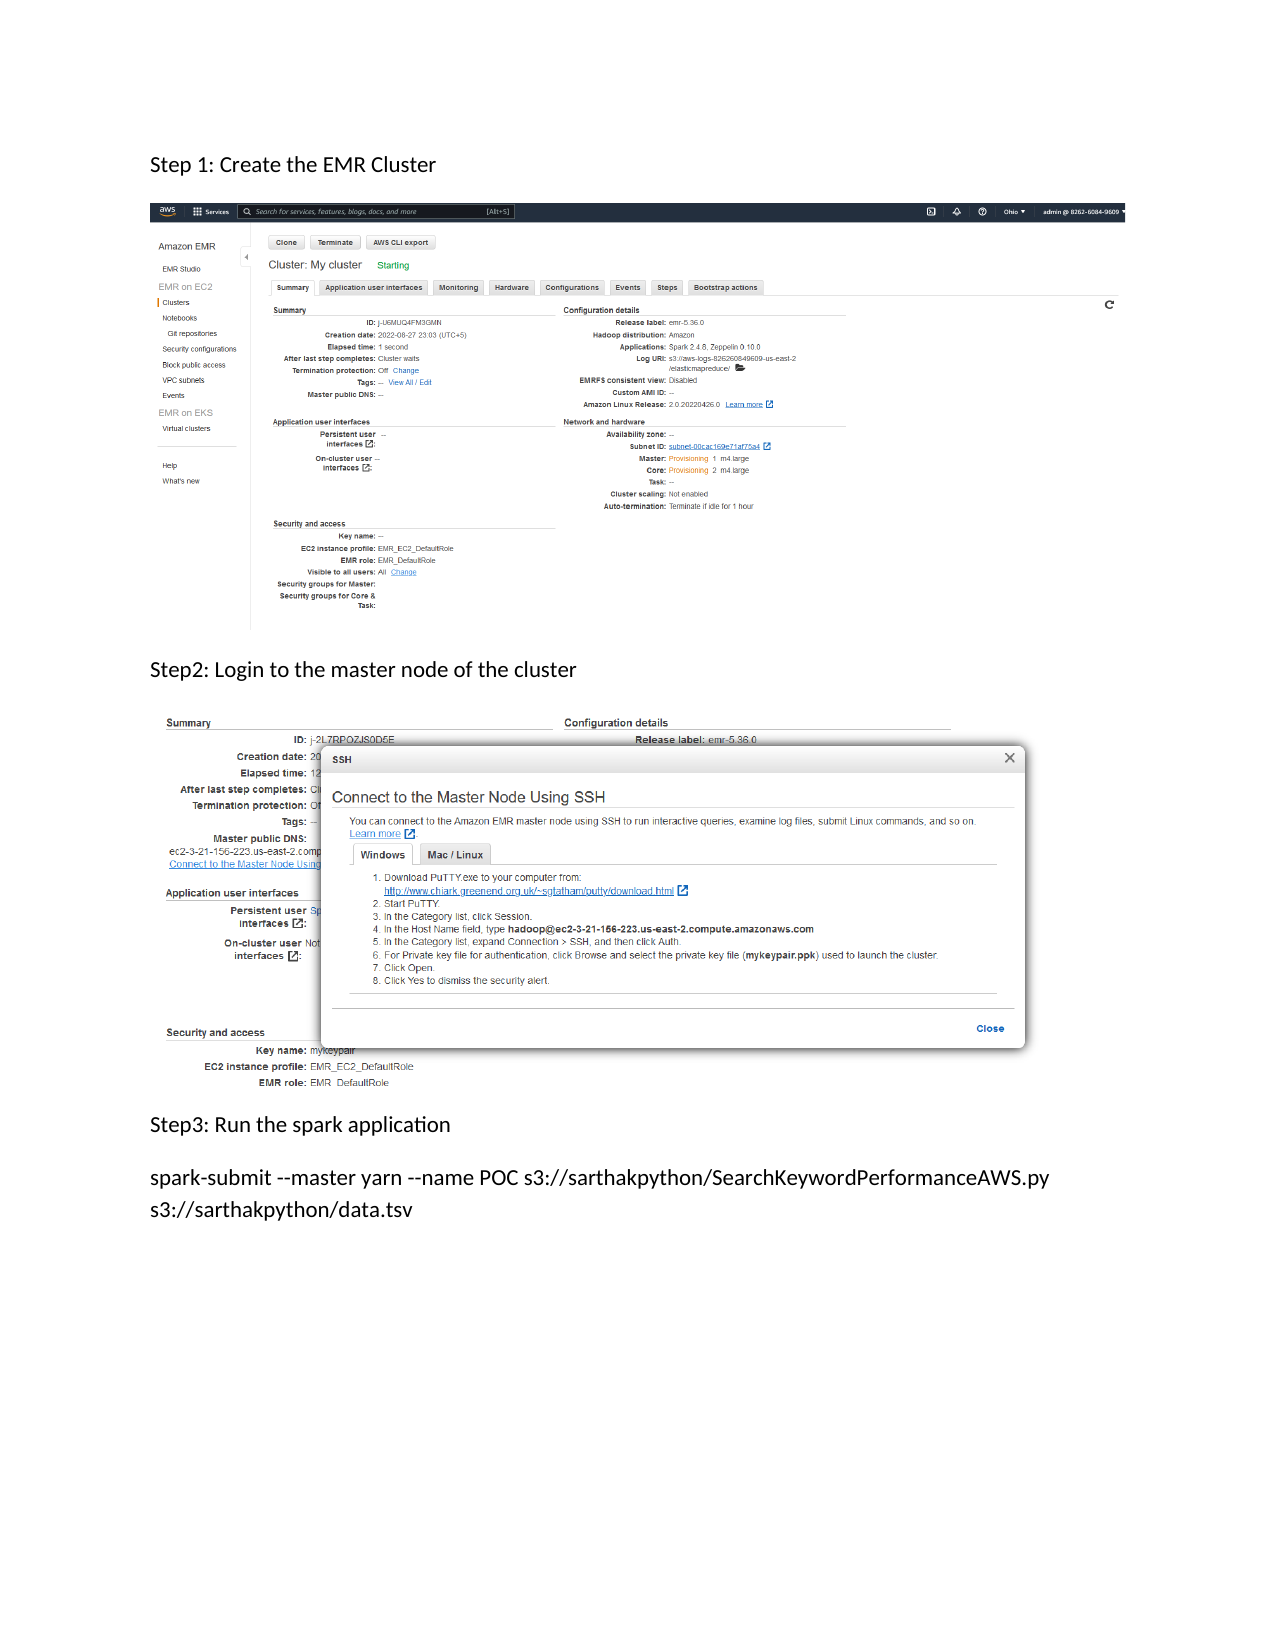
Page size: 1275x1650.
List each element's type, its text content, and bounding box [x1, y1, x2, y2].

text Step2: Login to the master node of the cluster [150, 655, 1125, 683]
text Step3: Run the spark application [150, 1110, 1125, 1138]
text spark-submit --master yarn --name POC s3://sarthakpython/SearchKeywordPerformanceAWS.py s3://sarthakpython/data.tsv [150, 1163, 1125, 1223]
picture [150, 707, 1125, 1086]
picture [150, 203, 1125, 630]
text Step 1: Create the EMR Cluster [150, 150, 1125, 178]
